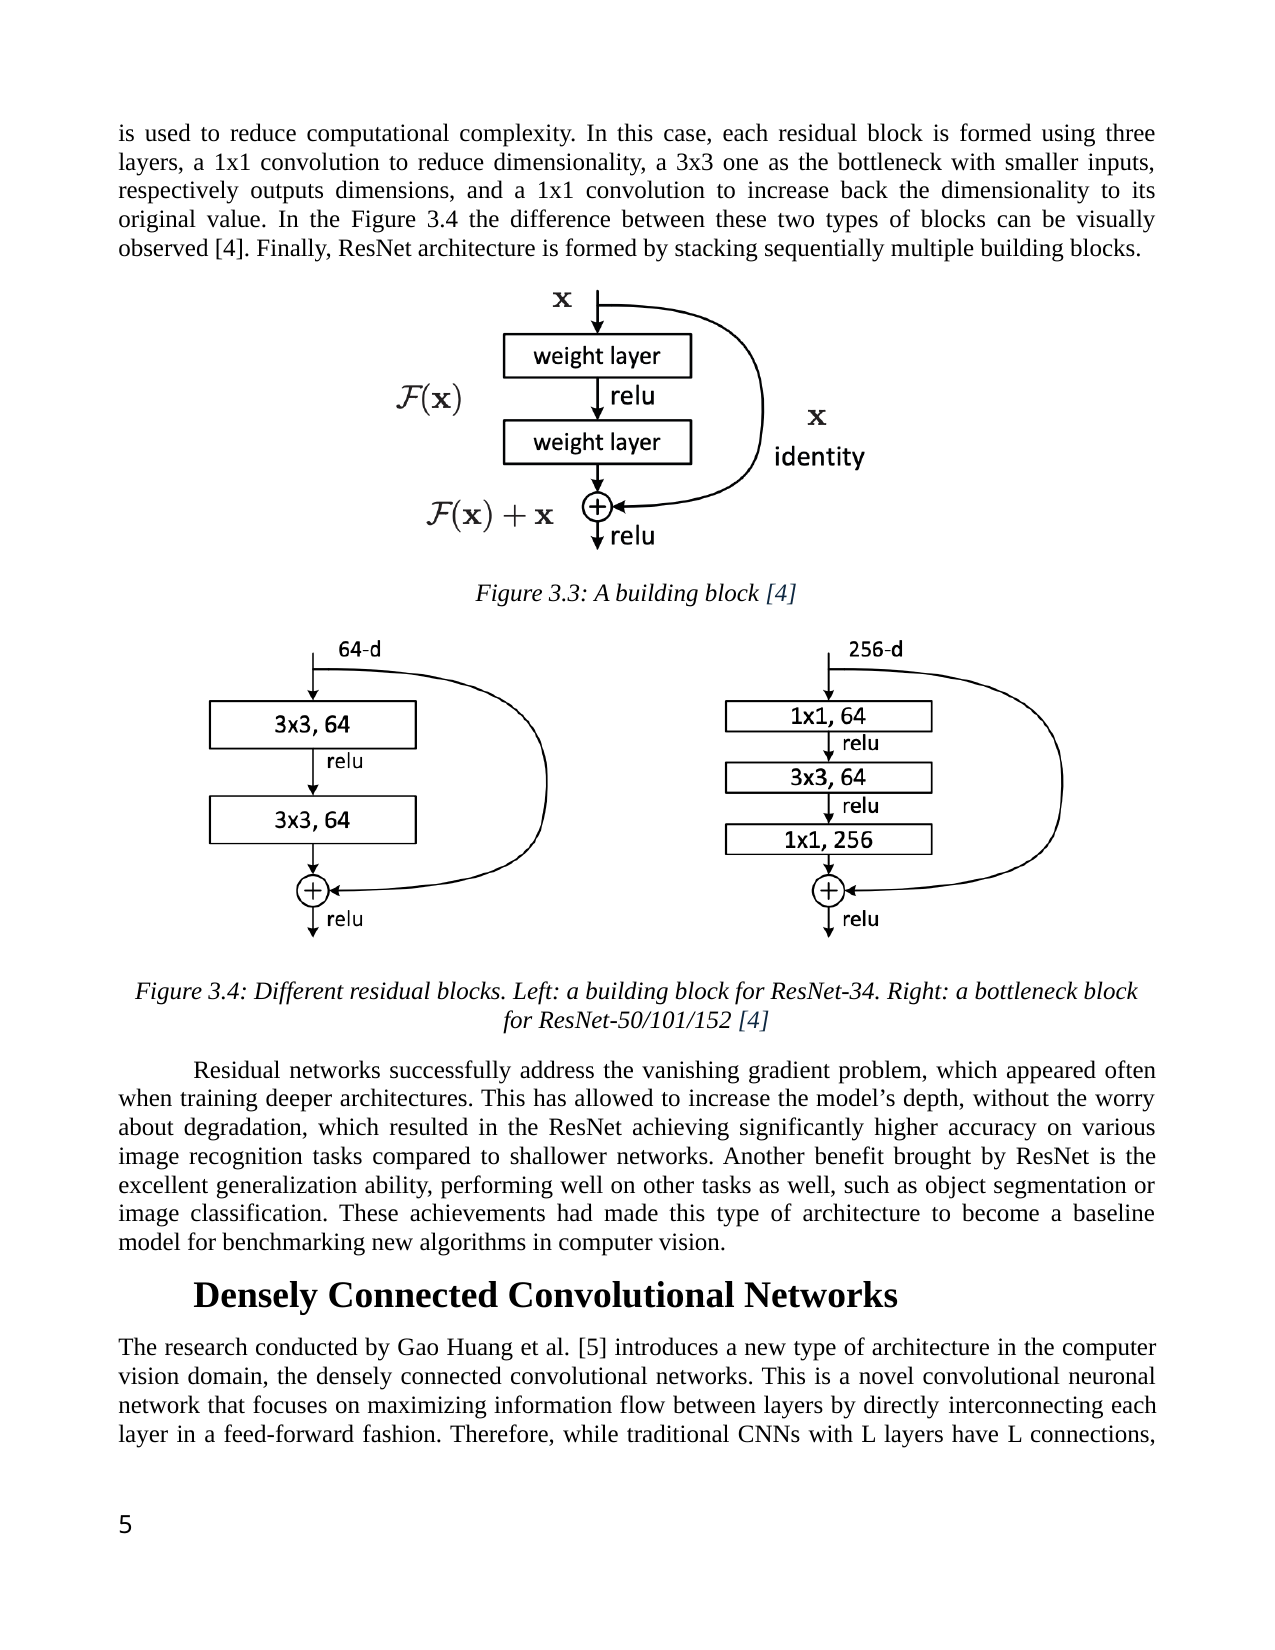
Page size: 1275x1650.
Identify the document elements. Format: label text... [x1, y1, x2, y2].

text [118, 1332, 1157, 1447]
text Figure 3.2: A building block [118, 578, 1157, 606]
picture [383, 278, 892, 561]
subtitle Densely Connected Convolutional Networks [193, 1273, 1157, 1316]
text Residual networks successfully address the vanishing gradient problem, which appeared often when training deeper architectures. This has allowed to increase the model’s depth, without the worry about degradation, which resulted in the ResNet achieving significantly higher accuracy on various image recognition tasks compared to shallower networks. Another benefit brought by ResNet is the excellent generalization ability, performing well on other tasks as well, such as object segmentation or image classification. These achievements had made this type of architecture to become a baseline model for benchmarking new algorithms in computer vision. [118, 1055, 1157, 1256]
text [118, 118, 1157, 262]
text Figure 3.3: Different residual blocks. Left: a building block for ResNet-34. Right: a bottleneck block for ResNet-50/101/152 [118, 976, 1157, 1034]
picture [191, 627, 1084, 960]
